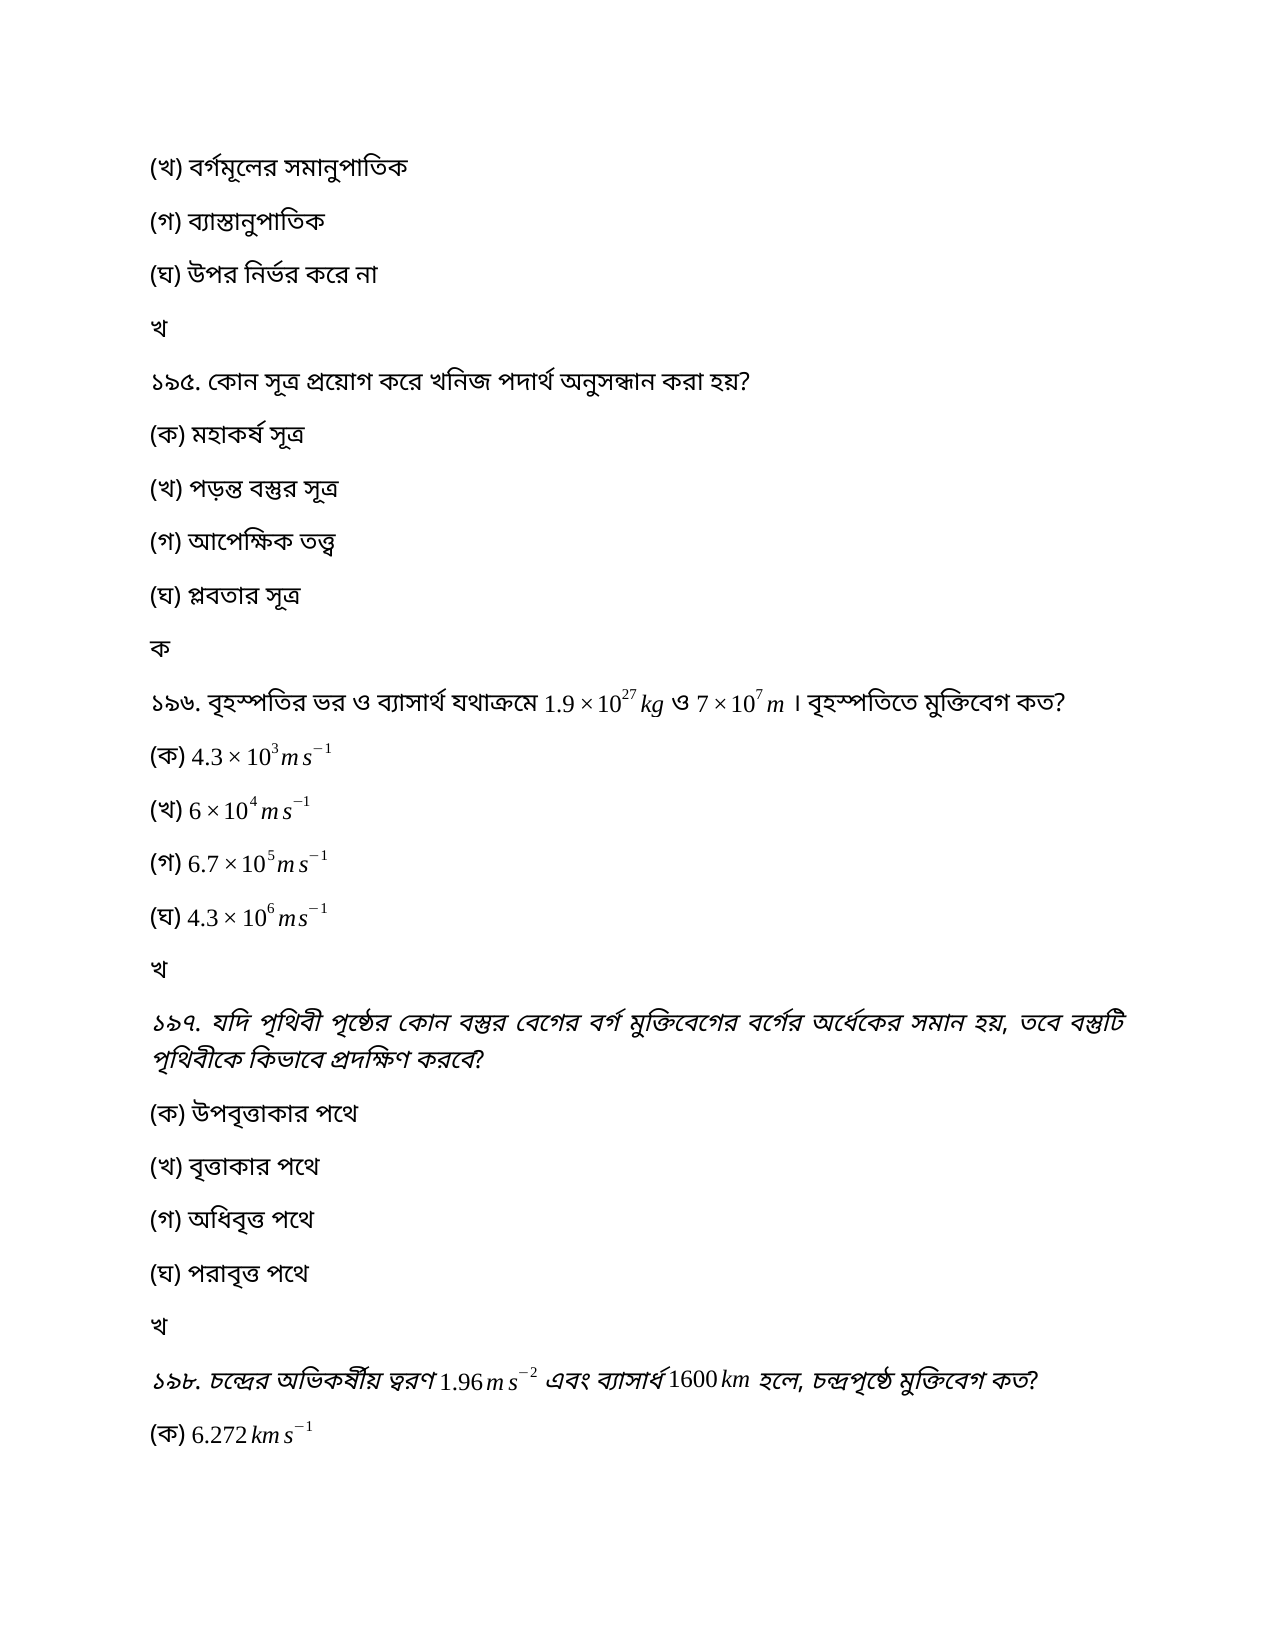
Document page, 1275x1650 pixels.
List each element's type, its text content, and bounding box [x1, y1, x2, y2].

text (ক) মহাকর্ষ সূত্র [150, 417, 1125, 451]
text ১৯৬. বৃহস্পতির ভর ও ব্যাসার্থ যথাক্রমে ও । বৃহস্পতিতে মুক্তিবেগ কত? [150, 684, 1125, 718]
text (খ) বর্গমূলের সমানুপাতিক [150, 150, 1125, 184]
text (খ) পড়ন্ত বস্তুর সূত্র [150, 471, 1125, 505]
text (ঘ) [150, 898, 1125, 932]
text খ [150, 1309, 1125, 1343]
text ১৯৮. চন্দ্রের অভিকর্ষীয় ত্বরণ এবং ব্যাসার্ধ হলে, চন্দ্রপৃষ্ঠে মুক্তিবেগ কত? [150, 1362, 1125, 1396]
text (ঘ) পরাবৃত্ত পথে [150, 1256, 1125, 1289]
text (ক) উপবৃত্তাকার পথে [150, 1095, 1125, 1129]
text (গ) [150, 845, 1125, 879]
text ১৯৭. যদি পৃথিবী পৃষ্ঠের কোন বস্তুর বেগের বর্গ মুক্তিবেগের বর্গের অর্ধেকের সমান হয়, তবে বস্তুটি পৃথিবীকে কিভাবে প্রদক্ষিণ করবে? [150, 1005, 1125, 1076]
text (গ) আপেক্ষিক তত্ত্ব [150, 524, 1125, 558]
text (ঘ) প্লবতার সূত্র [150, 577, 1125, 612]
text (ক) [150, 738, 1125, 772]
text (ক) [150, 1416, 1125, 1450]
text (খ) বৃত্তাকার পথে [150, 1149, 1125, 1183]
text (গ) অধিবৃত্ত পথে [150, 1202, 1125, 1236]
text খ [150, 952, 1125, 986]
text খ [150, 310, 1125, 344]
text (খ) [150, 791, 1125, 825]
text (গ) ব্যাস্তানুপাতিক [150, 203, 1125, 237]
text ক [150, 631, 1125, 665]
text ১৯৫. কোন সূত্র প্রয়োগ করে খনিজ পদার্থ অনুসন্ধান করা হয়? [150, 364, 1125, 398]
text (ঘ) উপর নির্ভর করে না [150, 257, 1125, 291]
